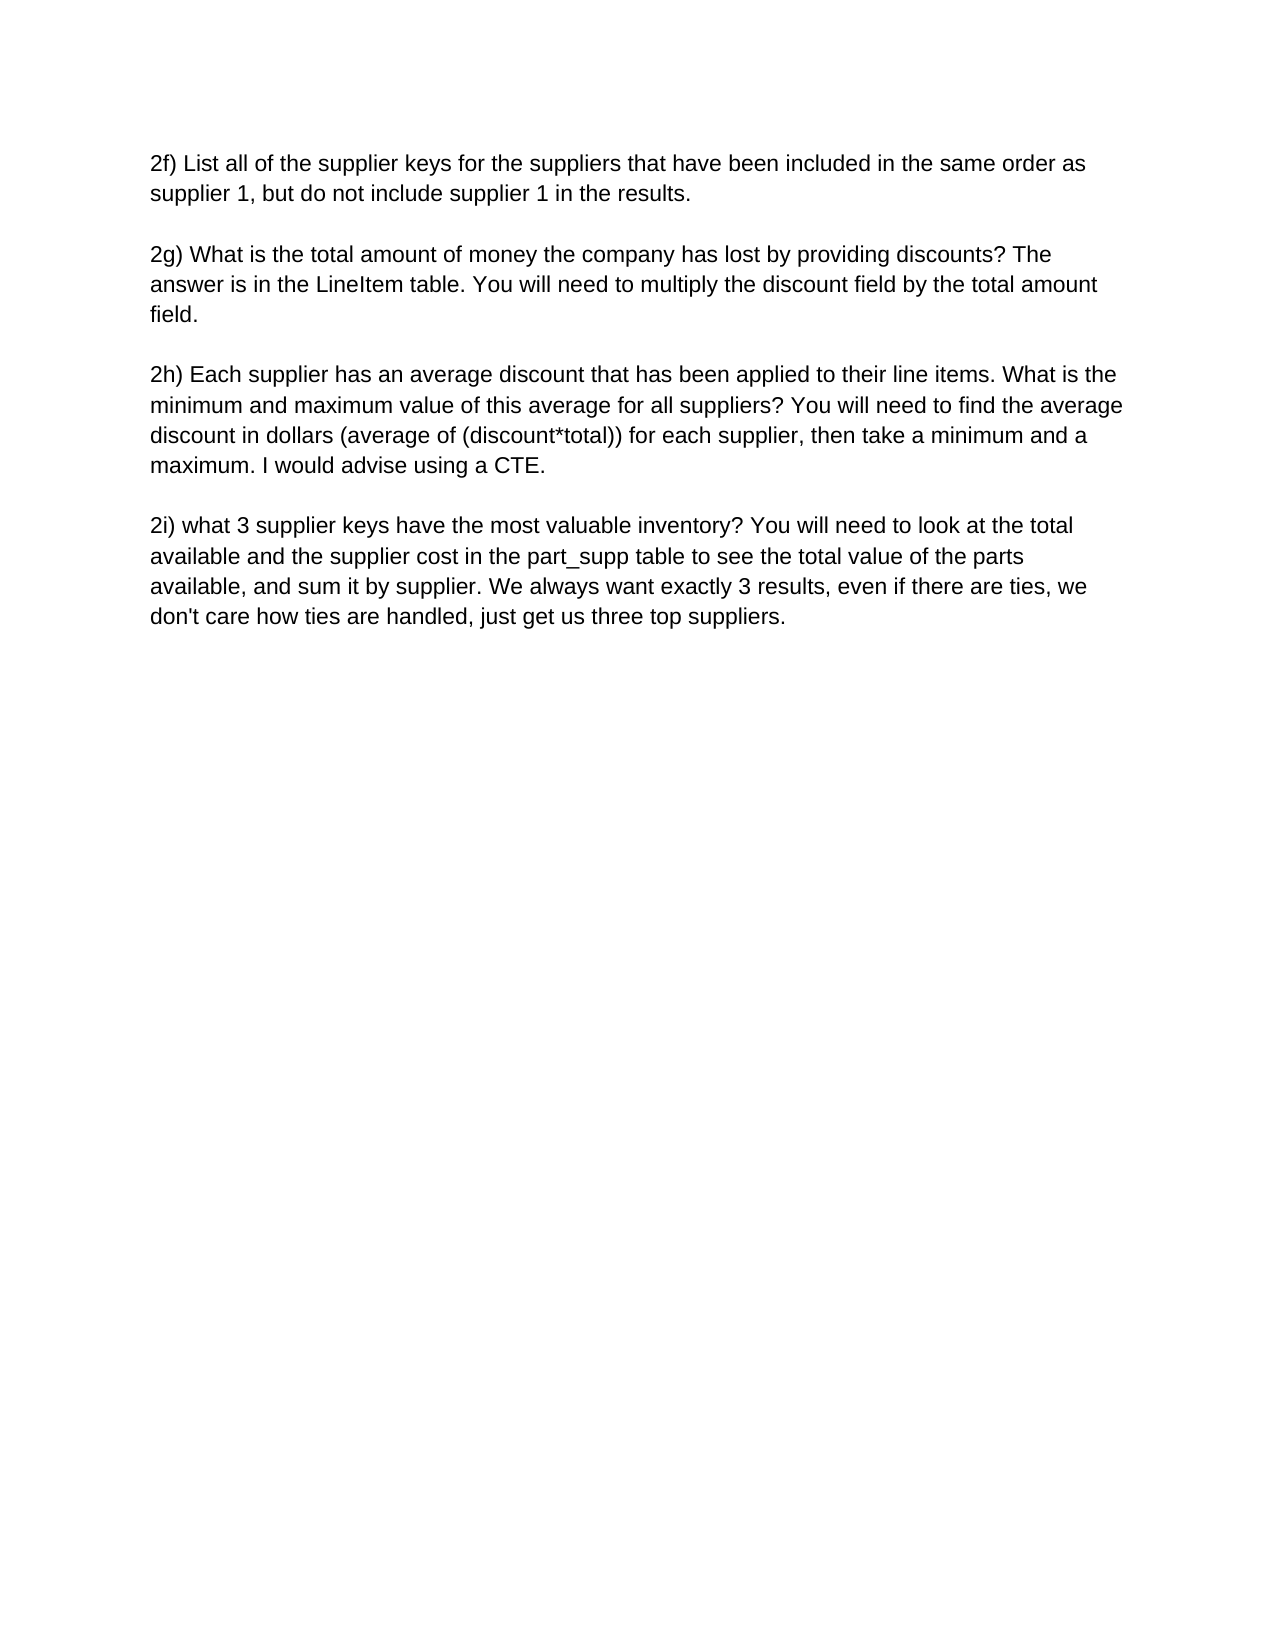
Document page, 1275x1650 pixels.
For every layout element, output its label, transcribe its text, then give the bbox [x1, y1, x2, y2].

text 2g) What is the total amount of money the company has lost by providing discounts? The answer is in the LineItem table. You will need to multiply the discount field by the total amount field. [150, 241, 1125, 327]
text 2i) what 3 supplier keys have the most valuable inventory? You will need to look at the total available and the supplier cost in the part_supp table to see the total value of the parts available, and sum it by supplier. We always want exactly 3 results, even if there are ties, we don't care how ties are handled, just get us three top suppliers. [150, 512, 1125, 629]
text 2f) List all of the supplier keys for the suppliers that have been included in the same order as supplier 1, but do not include supplier 1 in the results. [150, 150, 1125, 207]
text 2h) Each supplier has an average discount that has been applied to their line items. What is the minimum and maximum value of this average for all suppliers? You will need to find the average discount in dollars (average of (discount*total)) for each supplier, then take a minimum and a maximum. I would advise using a CTE. [150, 361, 1125, 478]
